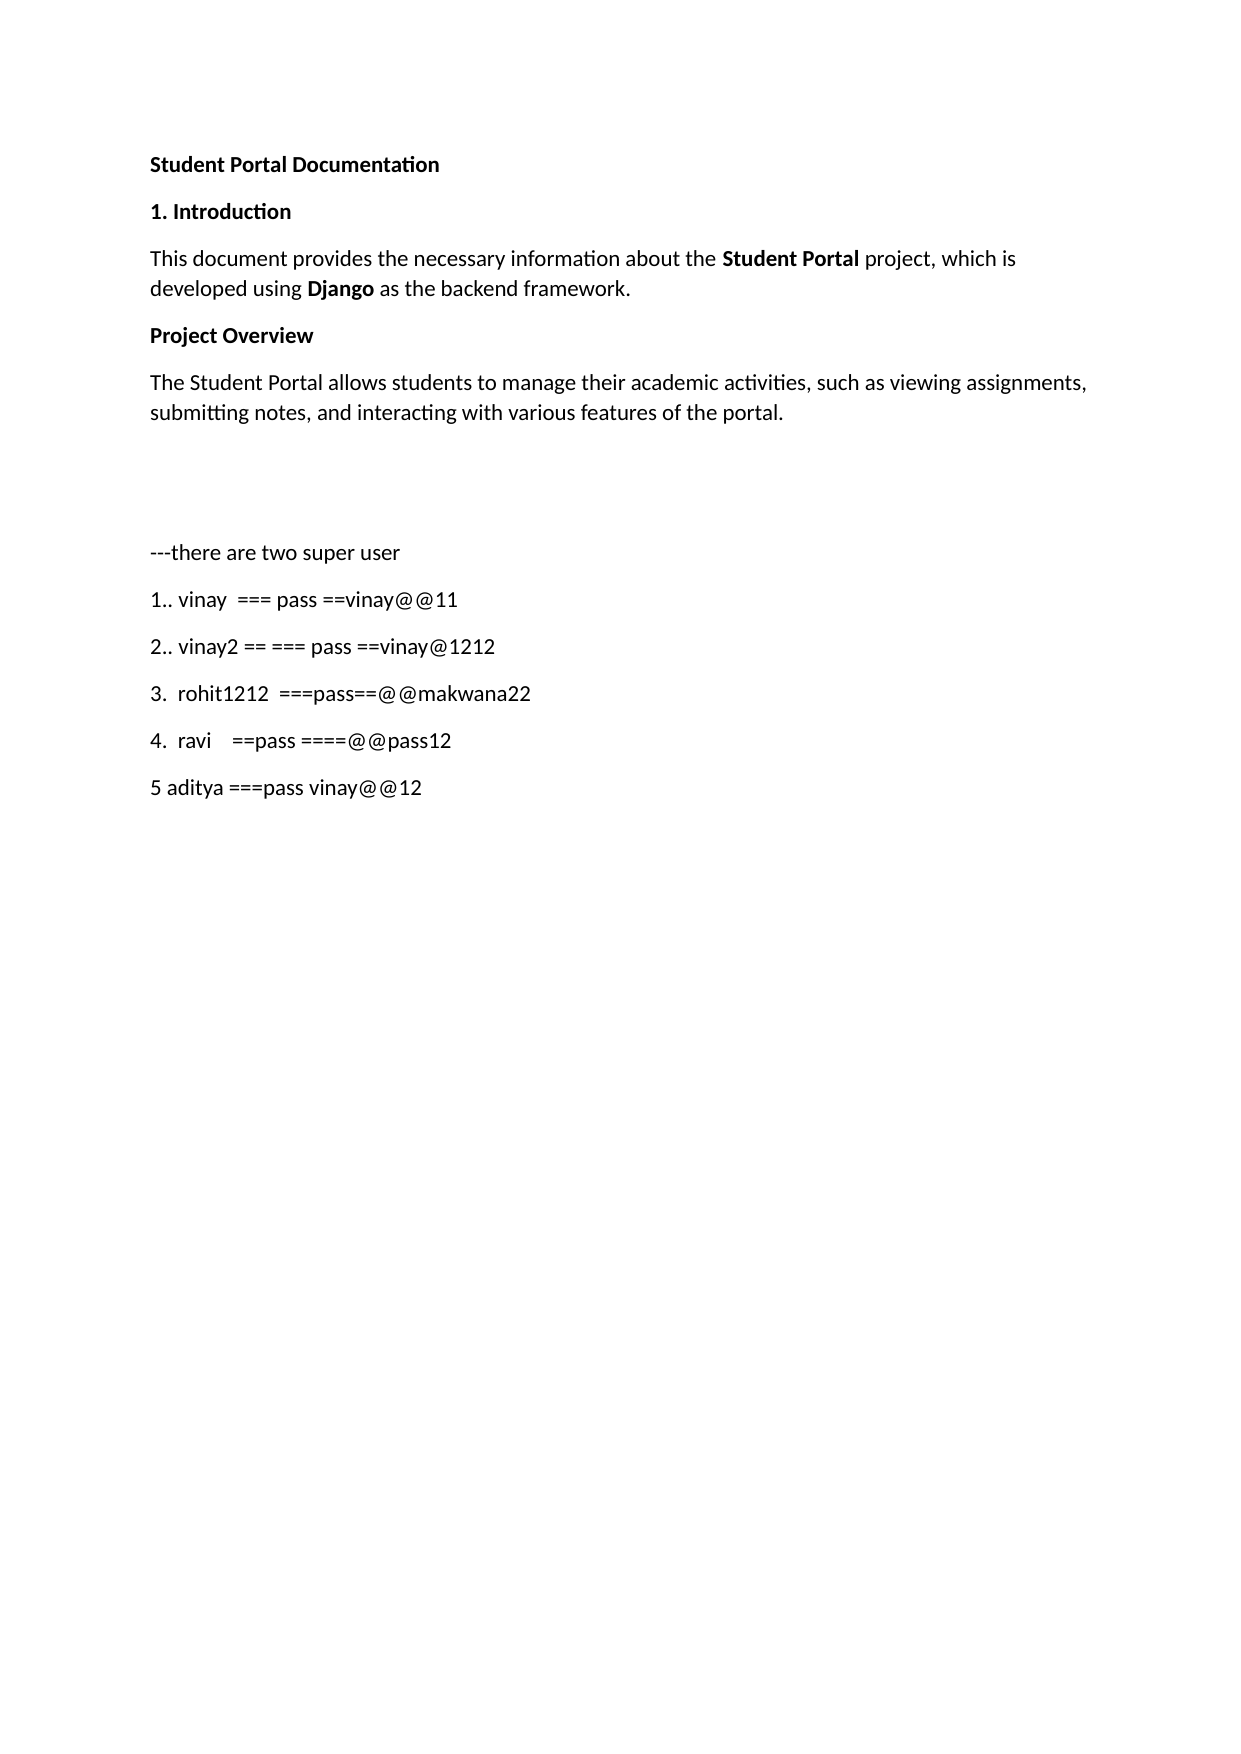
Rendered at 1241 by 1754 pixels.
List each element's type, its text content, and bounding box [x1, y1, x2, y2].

text ---there are two super user [150, 538, 1090, 567]
text Project Overview [150, 321, 1090, 349]
text 2.. vinay2 == === pass ==vinay@1212 [150, 632, 1090, 660]
text 4. ravi ==pass ====@@pass12 [150, 726, 1090, 754]
text 5 aditya ===pass vinay@@12 [150, 773, 1090, 801]
text 1.. vinay === pass ==vinay@@11 [150, 585, 1090, 613]
text The Student Portal allows students to manage their academic activities, such as viewing assignments, submitting notes, and interacting with various features of the portal. [150, 368, 1090, 426]
text This document provides the necessary information about the Student Portal project, which is developed using Django as the backend framework. [150, 244, 1090, 302]
text Student Portal Documentation [150, 150, 1090, 178]
text 1. Introduction [150, 197, 1090, 225]
text 3. rohit1212 ===pass==@@makwana22 [150, 679, 1090, 707]
